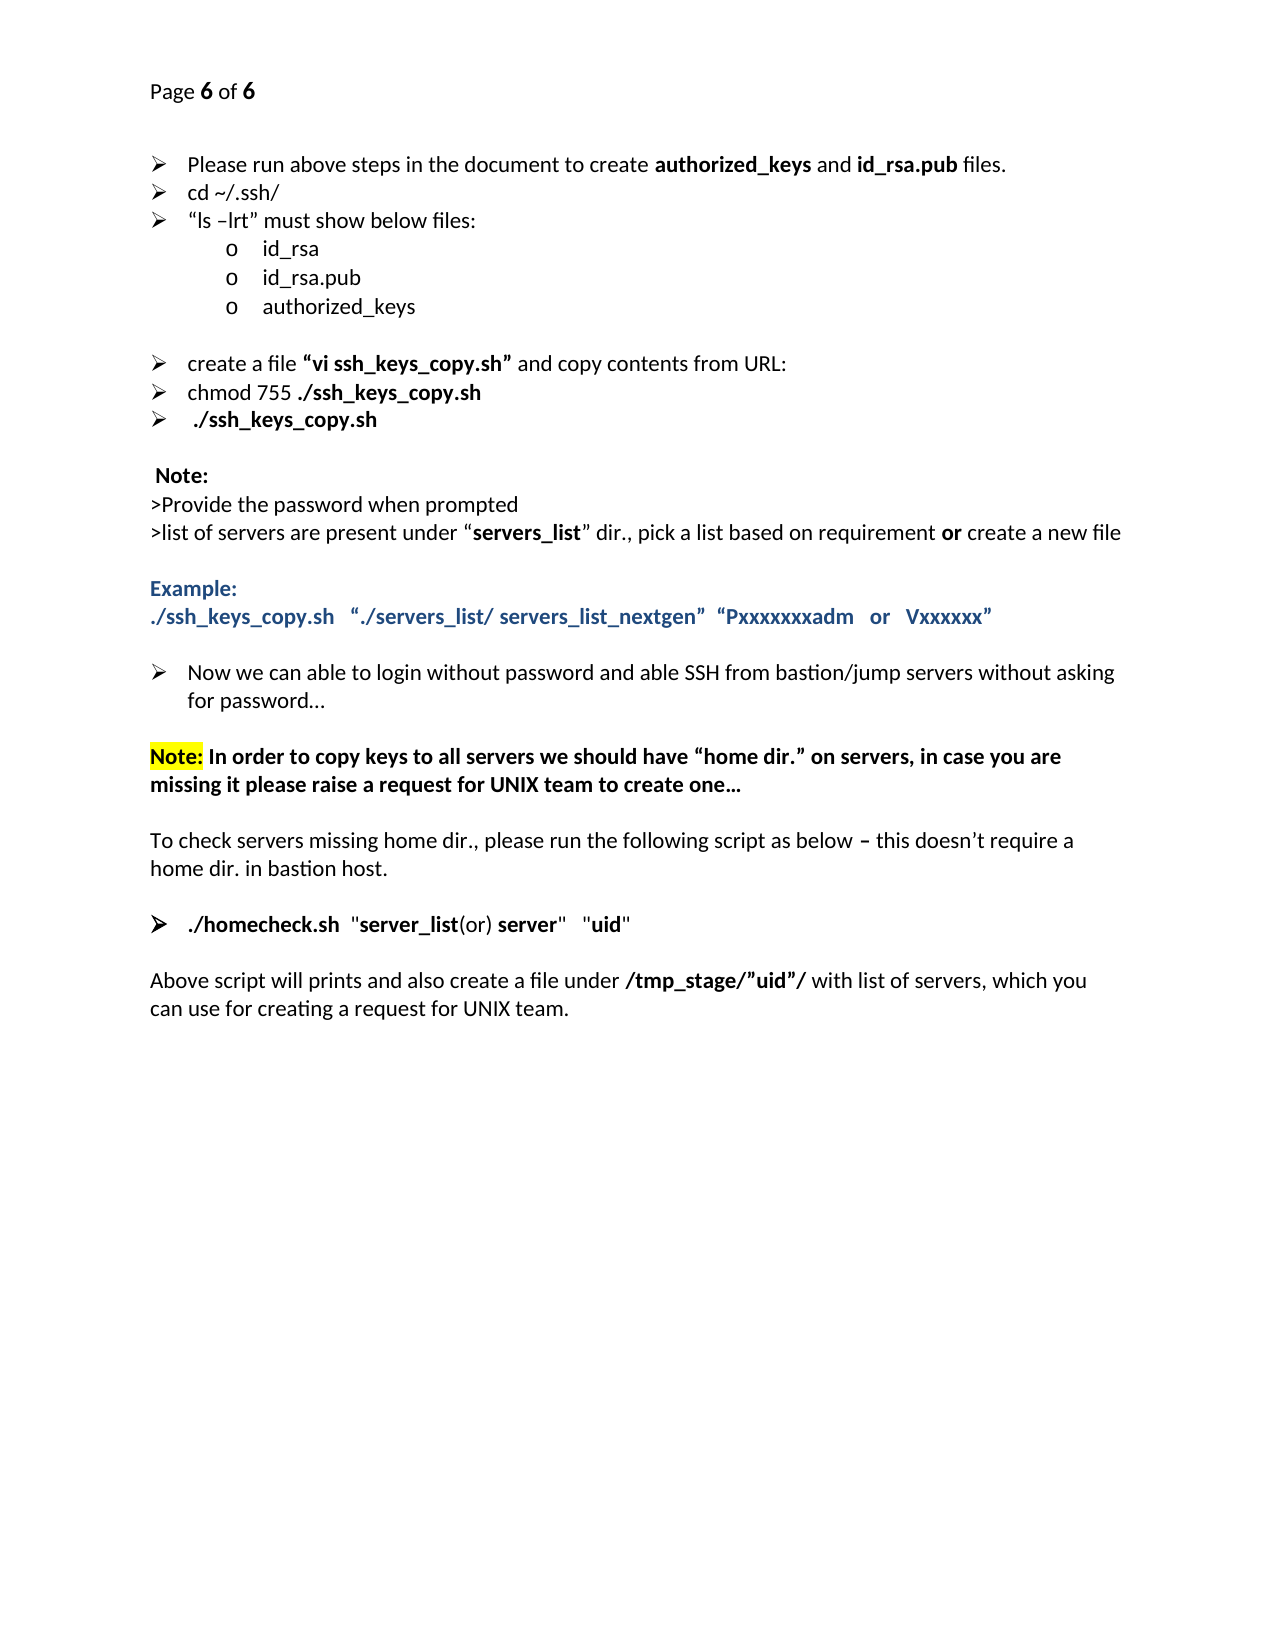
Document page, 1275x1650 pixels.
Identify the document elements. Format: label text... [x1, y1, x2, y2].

text Note: In order to copy keys to all servers we should have “home dir.” on servers, in case you are missing it please raise a request for UNIX team to create one… To check servers missing home dir., please run the following script as below – this doesn’t require a home dir. in bastion host. [150, 742, 1125, 910]
list id_rsa [225, 234, 1125, 263]
list Please run above steps in the document to create authorized_keys and id_rsa.pub files. [150, 150, 1125, 178]
list ./homecheck.sh "server_list(or) server" "uid" [150, 910, 1125, 938]
text Example: ./ssh_keys_copy.sh “./servers_list/ servers_list_nextgen” “Pxxxxxxxadm or Vxxxxxx” [150, 574, 1125, 630]
list chmod 755 ./ssh_keys_copy.sh [150, 378, 1125, 406]
list “ls –lrt” must show below files: [150, 206, 1125, 234]
text >Provide the password when prompted [150, 490, 1125, 518]
list create a file “vi ssh_keys_copy.sh” and copy contents from URL: [150, 349, 1125, 378]
text >list of servers are present under “servers_list” dir., pick a list based on requirement or create a new file [150, 518, 1125, 546]
text Note: [150, 462, 1125, 490]
list authorized_keys [225, 292, 1125, 322]
list id_rsa.pub [225, 263, 1125, 292]
list Now we can able to login without password and able SSH from bastion/jump servers without asking for password… [150, 658, 1125, 714]
text Above script will prints and also create a file under /tmp_stage/”uid”/ with list of servers, which you can use for creating a request for UNIX team. [150, 966, 1125, 1022]
list ./ssh_keys_copy.sh [150, 406, 1125, 434]
list cd ~/.ssh/ [150, 178, 1125, 206]
